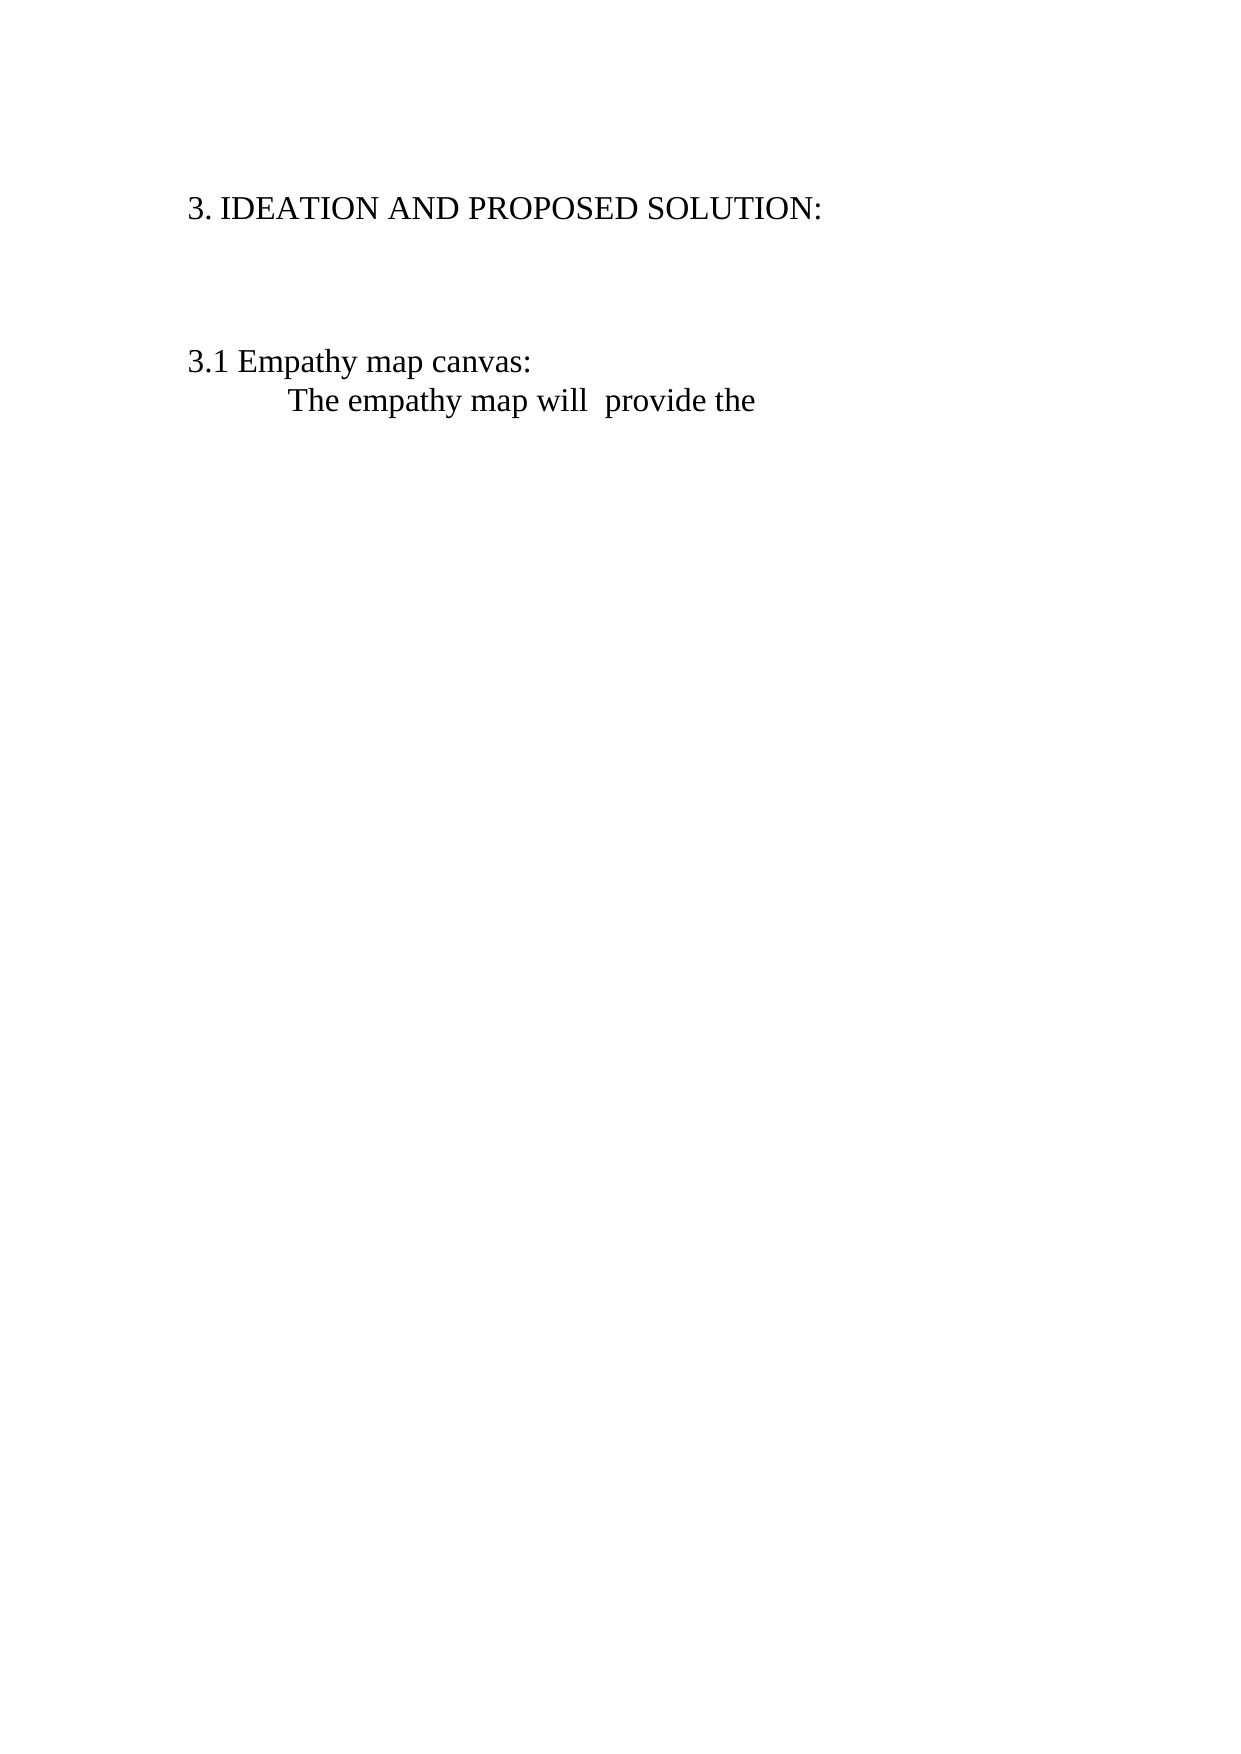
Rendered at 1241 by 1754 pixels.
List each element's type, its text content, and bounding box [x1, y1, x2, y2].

list The empathy map will provide the [187, 380, 1053, 418]
list IDEATION AND PROPOSED SOLUTION: [187, 188, 1053, 227]
list Empathy map canvas: [187, 342, 1053, 380]
